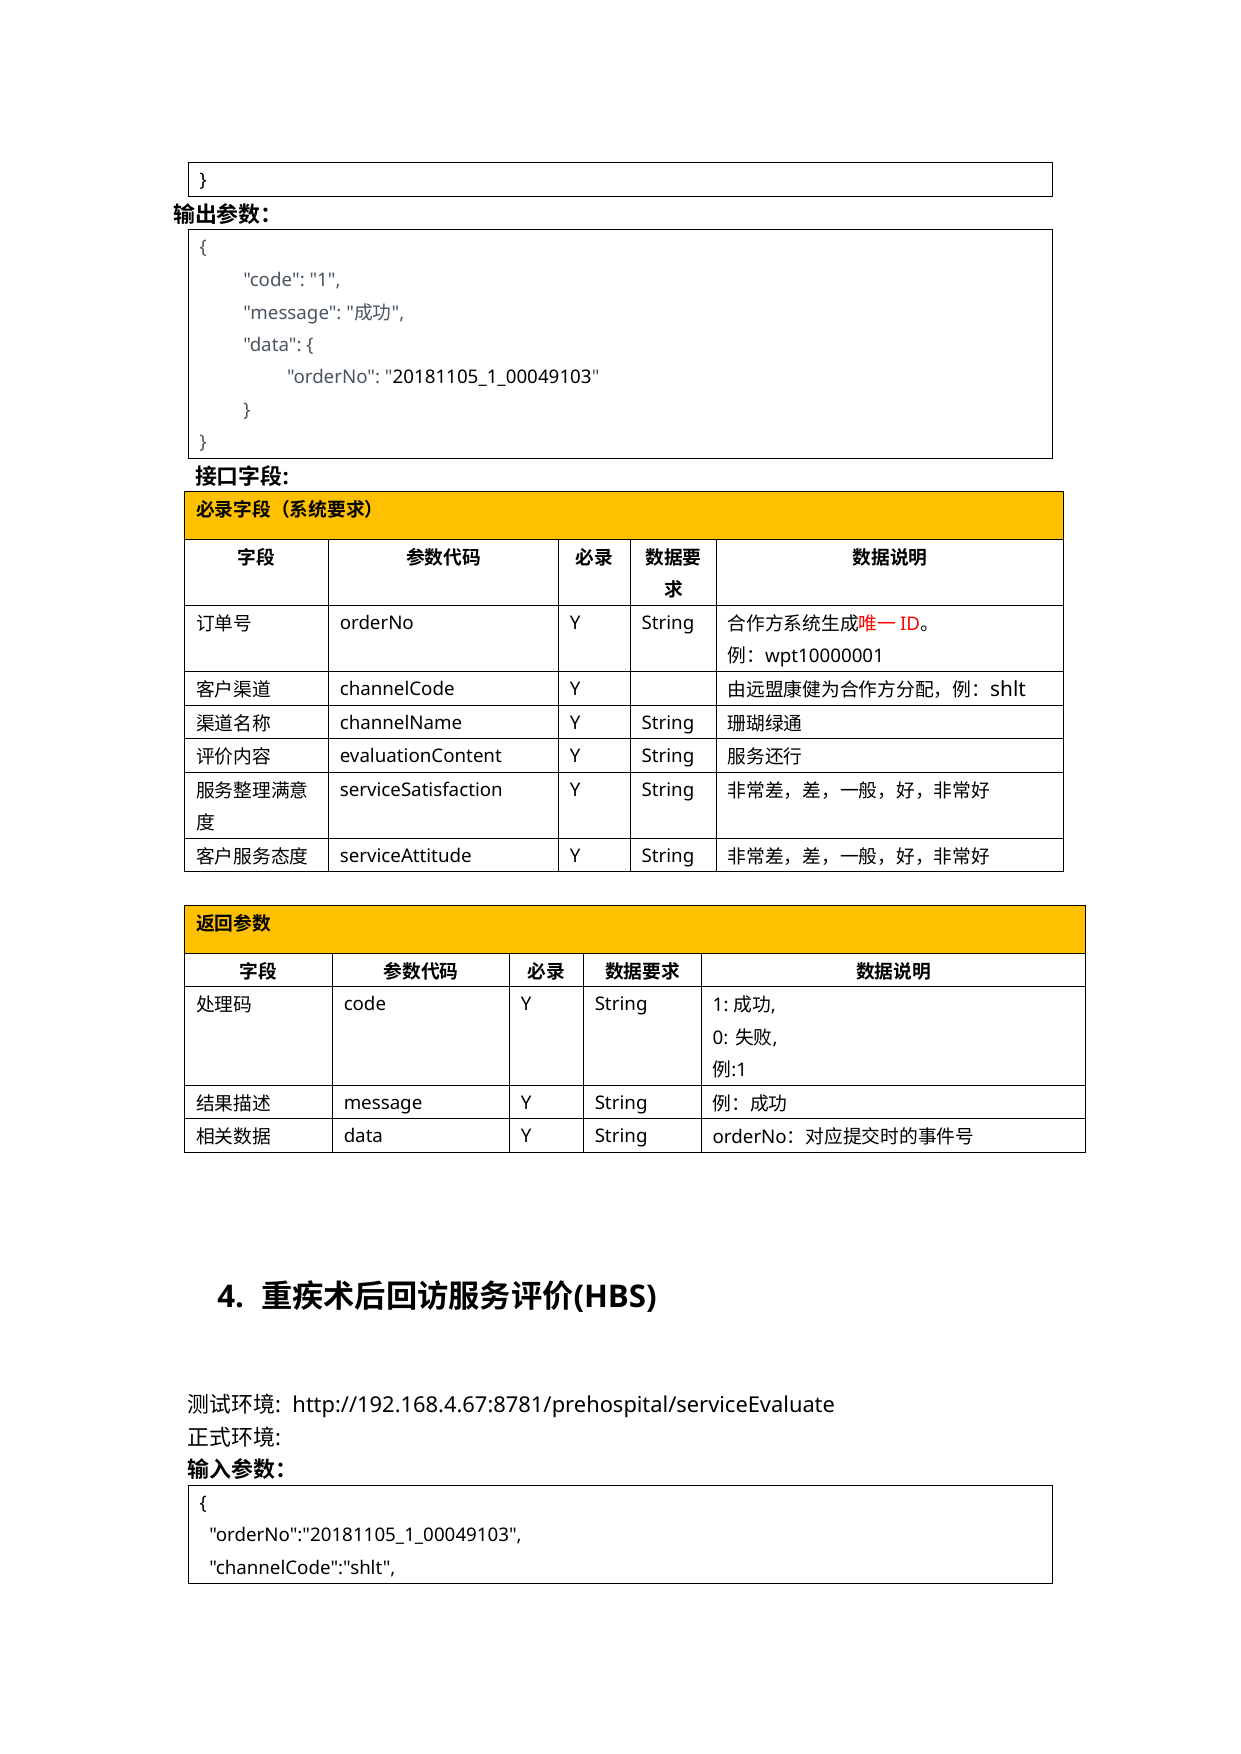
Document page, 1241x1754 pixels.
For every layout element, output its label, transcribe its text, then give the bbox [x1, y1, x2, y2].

table_cell 处理码 [185, 987, 332, 1085]
table_cell Y [510, 1119, 583, 1152]
table_cell String [584, 1086, 701, 1118]
table_cell code [333, 987, 509, 1085]
table_cell message [333, 1086, 509, 1118]
table_cell Y [559, 773, 630, 838]
table_cell 例：成功 [702, 1086, 1085, 1118]
table_cell 数据说明 [702, 954, 1085, 986]
table_cell 订单号 [185, 606, 328, 671]
table_cell 客户服务态度 [185, 839, 328, 871]
table_cell 评价内容 [185, 739, 328, 772]
table_cell serviceAttitude [329, 839, 558, 871]
table_header 必录字段（系统要求） [185, 492, 1063, 539]
text 输入参数： [187, 1452, 1053, 1484]
table_cell [631, 672, 716, 704]
table_cell 字段 [185, 540, 328, 605]
table_cell String [631, 839, 716, 871]
table_cell String [584, 1119, 701, 1152]
table_cell 由远盟康健为合作方分配，例：shlt [717, 672, 1063, 704]
table_cell Y [510, 1086, 583, 1118]
text 输出参数： [173, 197, 1053, 229]
table_cell 非常差，差，一般，好，非常好 [717, 773, 1063, 838]
table_cell serviceSatisfaction [329, 773, 558, 838]
subtitle 重疾术后回访服务评价(HBS) [217, 1262, 1053, 1327]
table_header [189, 163, 1052, 196]
table_cell 珊瑚绿通 [717, 706, 1063, 738]
table_cell Y [510, 987, 583, 1085]
table_cell 必录 [559, 540, 630, 605]
table_cell String [631, 773, 716, 838]
table_cell Y [559, 606, 630, 671]
table_header 返回参数 [185, 906, 1085, 953]
table_cell 参数代码 [329, 540, 558, 605]
table_cell data [333, 1119, 509, 1152]
table_cell channelName [329, 706, 558, 738]
table_cell String [631, 739, 716, 772]
table_cell Y [559, 739, 630, 772]
table_cell 服务整理满意度 [185, 773, 328, 838]
table_cell String [631, 606, 716, 671]
table_cell 非常差，差，一般，好，非常好 [717, 839, 1063, 871]
text 测试环境: http://192.168.4.67:8781/prehospital/serviceEvaluate [187, 1387, 1053, 1419]
table_cell 服务还行 [717, 739, 1063, 772]
table_cell 渠道名称 [185, 706, 328, 738]
table_cell 合作方系统生成唯一ID。 例：wpt10000001 [717, 606, 1063, 671]
table_cell 1: 成功, 0: 失败, 例:1 [702, 987, 1085, 1085]
table_cell orderNo：对应提交时的事件号 [702, 1119, 1085, 1152]
table_cell Y [559, 672, 630, 704]
table_cell Y [559, 706, 630, 738]
text 接口字段: [173, 459, 1053, 491]
table_cell String [584, 987, 701, 1085]
table_cell String [631, 706, 716, 738]
table_cell Y [559, 839, 630, 871]
table_cell channelCode [329, 672, 558, 704]
table_cell orderNo [329, 606, 558, 671]
table_cell 参数代码 [333, 954, 509, 986]
table_cell 数据要求 [584, 954, 701, 986]
table_cell evaluationContent [329, 739, 558, 772]
table_cell 结果描述 [185, 1086, 332, 1118]
table_cell 相关数据 [185, 1119, 332, 1152]
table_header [189, 1486, 1052, 1583]
text 正式环境: [187, 1419, 1053, 1452]
table_cell 数据要求 [631, 540, 716, 605]
table_cell 客户渠道 [185, 672, 328, 704]
table_cell 必录 [510, 954, 583, 986]
table_cell 字段 [185, 954, 332, 986]
table_cell 数据说明 [717, 540, 1063, 605]
table_header { "code": "1", "message": "成功", "data": { "orderNo": "20181105_1_00049103" } } [189, 230, 1052, 458]
